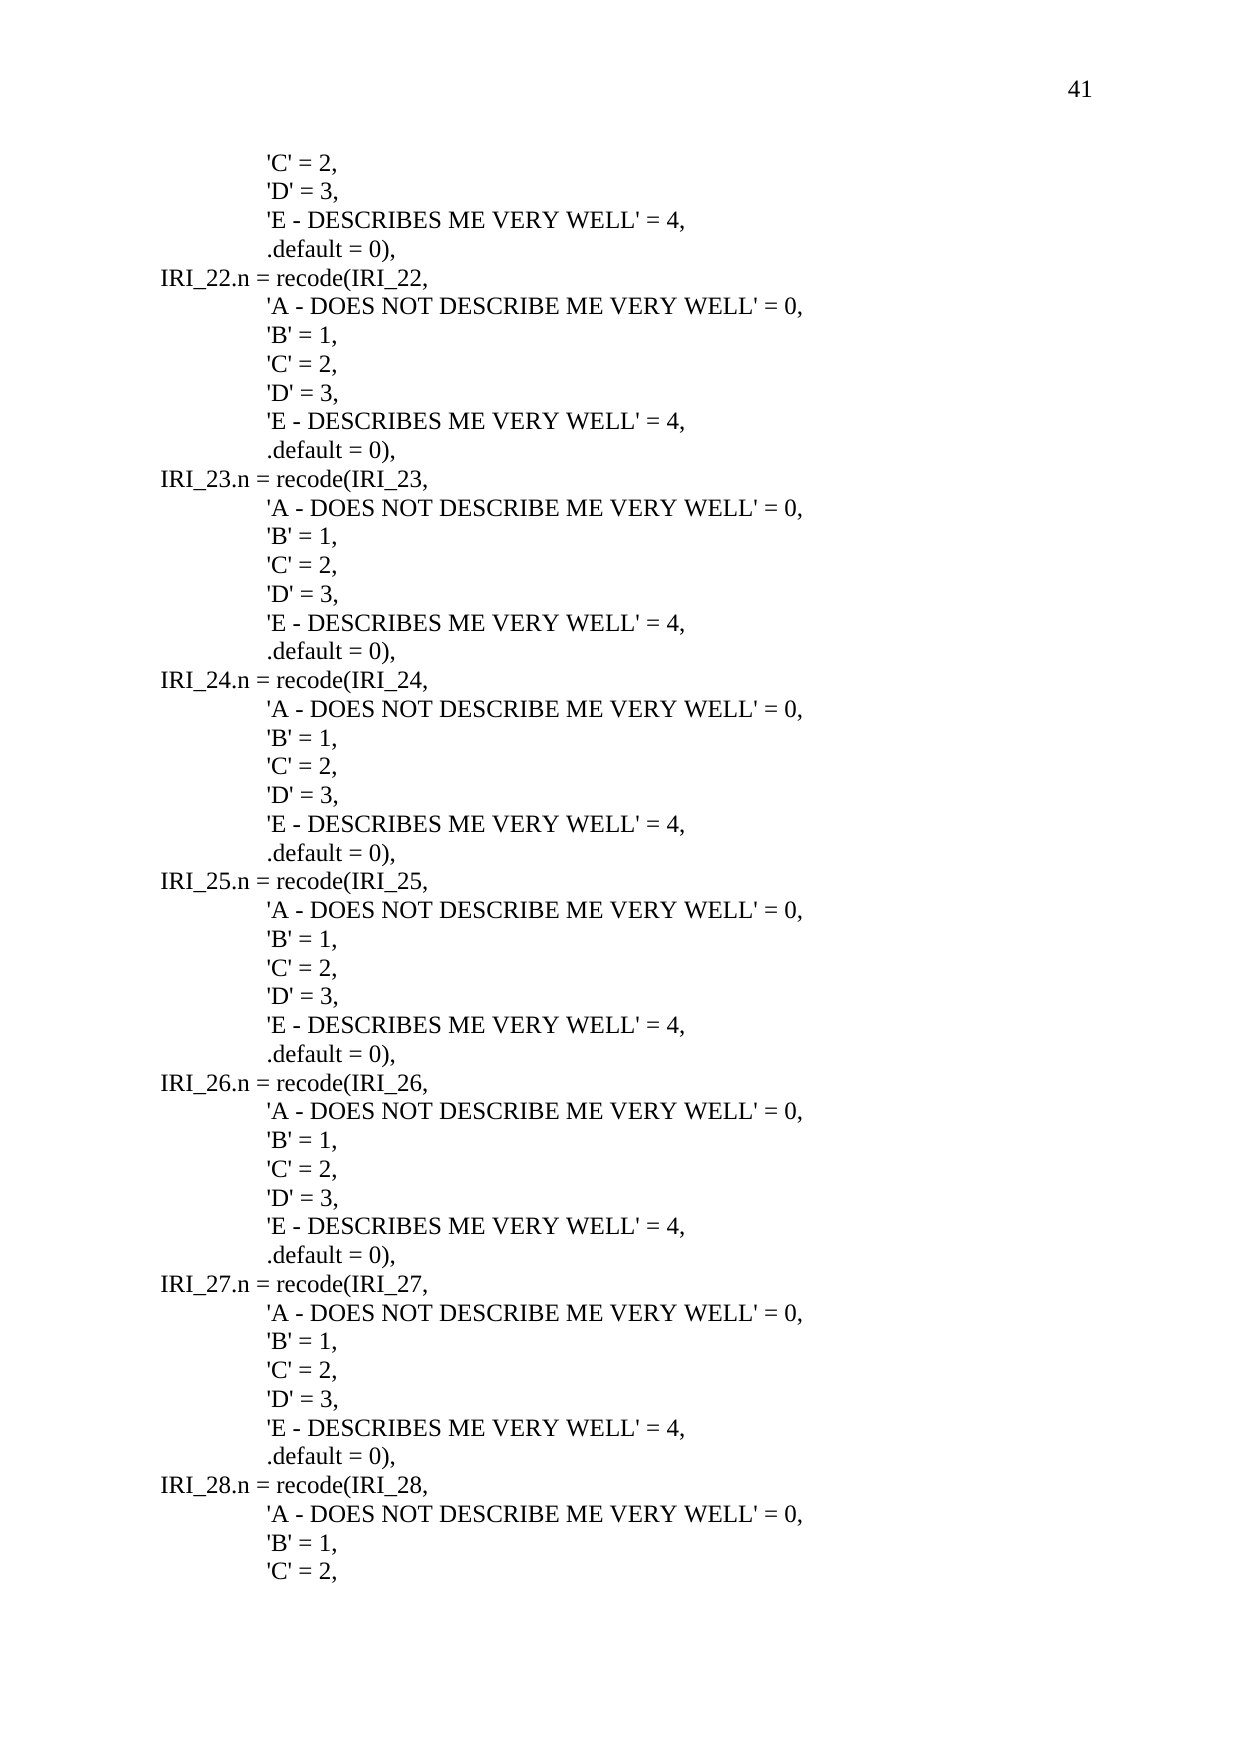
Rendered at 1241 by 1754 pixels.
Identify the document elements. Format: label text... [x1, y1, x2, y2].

text 'A - DOES NOT DESCRIBE ME VERY WELL' = 0, [148, 1298, 1092, 1326]
text IRI_23.n = recode(IRI_23, [148, 464, 1092, 493]
text 'B' = 1, [148, 320, 1092, 349]
text 'B' = 1, [148, 1125, 1092, 1154]
text 'D' = 3, [148, 1183, 1092, 1211]
text IRI_26.n = recode(IRI_26, [148, 1068, 1092, 1096]
text .default = 0), [148, 636, 1092, 665]
text 'A - DOES NOT DESCRIBE ME VERY WELL' = 0, [148, 493, 1092, 521]
text 'D' = 3, [148, 981, 1092, 1010]
text 'D' = 3, [148, 579, 1092, 608]
text 'A - DOES NOT DESCRIBE ME VERY WELL' = 0, [148, 1096, 1092, 1125]
text 'C' = 2, [148, 550, 1092, 579]
text IRI_28.n = recode(IRI_28, [148, 1470, 1092, 1499]
text .default = 0), [148, 435, 1092, 464]
text 'A - DOES NOT DESCRIBE ME VERY WELL' = 0, [148, 1499, 1092, 1528]
text 'C' = 2, [148, 953, 1092, 981]
text 'B' = 1, [148, 924, 1092, 953]
text IRI_27.n = recode(IRI_27, [148, 1269, 1092, 1298]
text 'C' = 2, [148, 1355, 1092, 1384]
text 'C' = 2, [148, 751, 1092, 780]
text .default = 0), [148, 1039, 1092, 1068]
text 'E - DESCRIBES ME VERY WELL' = 4, [148, 809, 1092, 838]
text 'E - DESCRIBES ME VERY WELL' = 4, [148, 608, 1092, 636]
text .default = 0), [148, 1240, 1092, 1269]
text 'B' = 1, [148, 521, 1092, 550]
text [148, 291, 1092, 320]
text IRI_22.n = recode(IRI_22, [148, 263, 1092, 291]
text 'C' = 2, [148, 1556, 1092, 1585]
text 'B' = 1, [148, 1528, 1092, 1556]
text IRI_25.n = recode(IRI_25, [148, 866, 1092, 895]
text 'C' = 2, [148, 148, 1092, 176]
text 'D' = 3, [148, 1384, 1092, 1413]
text 'B' = 1, [148, 723, 1092, 751]
text 'A - DOES NOT DESCRIBE ME VERY WELL' = 0, [148, 895, 1092, 924]
text 'A - DOES NOT DESCRIBE ME VERY WELL' = 0, [148, 694, 1092, 723]
text 'E - DESCRIBES ME VERY WELL' = 4, [148, 1413, 1092, 1441]
text 'C' = 2, [148, 349, 1092, 378]
text 'B' = 1, [148, 1326, 1092, 1355]
text .default = 0), [148, 234, 1092, 263]
text 'C' = 2, [148, 1154, 1092, 1183]
text 'E - DESCRIBES ME VERY WELL' = 4, [148, 205, 1092, 234]
text 'D' = 3, [148, 780, 1092, 809]
text IRI_24.n = recode(IRI_24, [148, 665, 1092, 694]
text .default = 0), [148, 1441, 1092, 1470]
text 'E - DESCRIBES ME VERY WELL' = 4, [148, 406, 1092, 435]
text 'D' = 3, [148, 176, 1092, 205]
text 'E - DESCRIBES ME VERY WELL' = 4, [148, 1010, 1092, 1039]
text 'E - DESCRIBES ME VERY WELL' = 4, [148, 1211, 1092, 1240]
text 'D' = 3, [148, 378, 1092, 406]
text .default = 0), [148, 838, 1092, 866]
